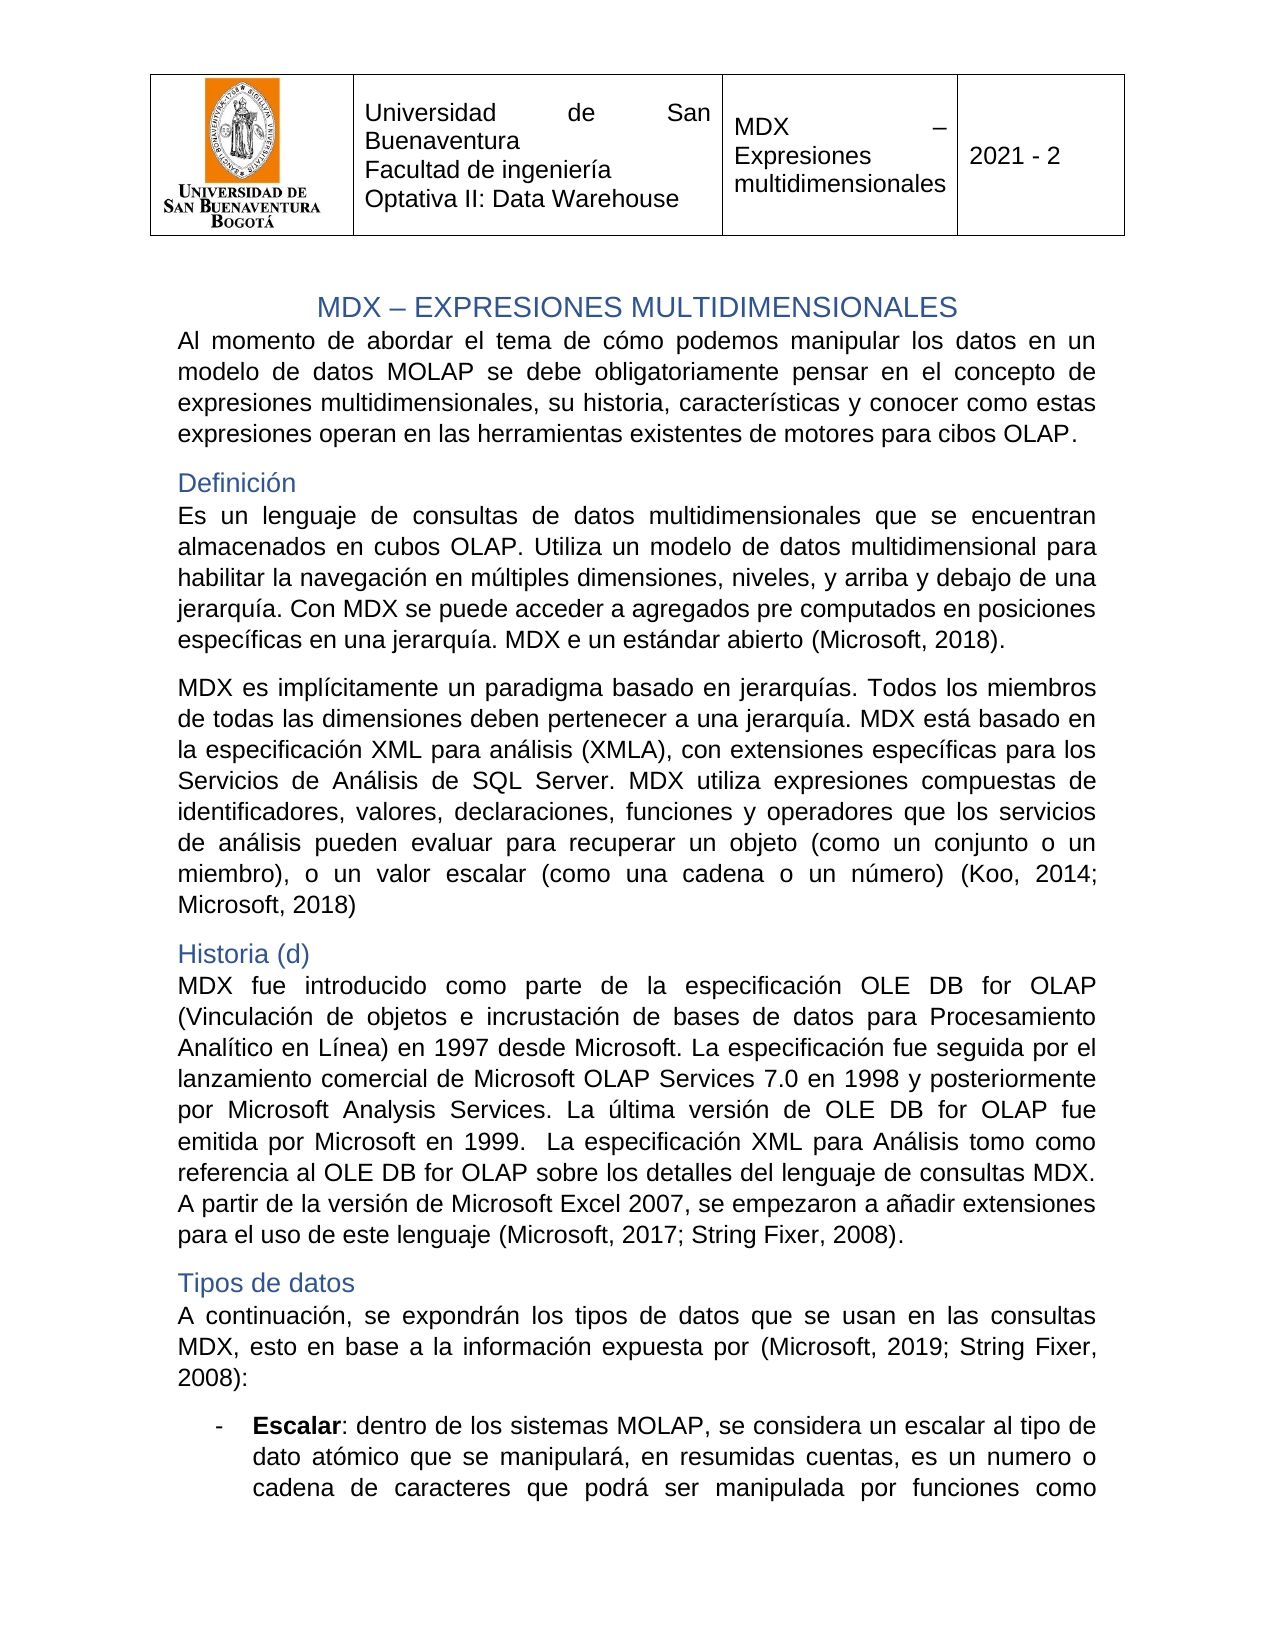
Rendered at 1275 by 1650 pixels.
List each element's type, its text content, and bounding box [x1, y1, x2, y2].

text Es un lenguaje de consultas de datos multidimensionales que se encuentran almacenados en cubos OLAP. Utiliza un modelo de datos multidimensional para habilitar la navegación en múltiples dimensiones, niveles, y arriba y debajo de una jerarquía. Con MDX se puede acceder a agregados pre computados en posiciones específicas en una jerarquía. MDX e un estándar abierto (Microsoft, 2018). [177, 501, 1098, 654]
subtitle MDX – Expresiones Multidimensionales [177, 290, 1098, 323]
subtitle Tipos de datos [177, 1267, 1098, 1299]
text MDX fue introducido como parte de la especificación OLE DB for OLAP (Vinculación de objetos e incrustación de bases de datos para Procesamiento Analítico en Línea) en 1997 desde Microsoft. La especificación fue seguida por el lanzamiento comercial de Microsoft OLAP Services 7.0 en 1998 y posteriormente por Microsoft Analysis Services. La última versión de OLE DB for OLAP fue emitida por Microsoft en 1999. La especificación XML para Análisis tomo como referencia al OLE DB for OLAP sobre los detalles del lenguaje de consultas MDX. A partir de la versión de Microsoft Excel 2007, se empezaron a añadir extensiones para el uso de este lenguaje (Microsoft, 2017; String Fixer, 2008). [177, 971, 1098, 1248]
text Al momento de abordar el tema de cómo podemos manipular los datos en un modelo de datos MOLAP se debe obligatoriamente pensar en el concepto de expresiones multidimensionales, su historia, características y conocer como estas expresiones operan en las herramientas existentes de motores para cibos OLAP. [177, 326, 1098, 448]
subtitle Definición [177, 467, 1098, 498]
text MDX es implícitamente un paradigma basado en jerarquías. Todos los miembros de todas las dimensiones deben pertenecer a una jerarquía. MDX está basado en la especificación XML para análisis (XMLA), con extensiones específicas para los Servicios de Análisis de SQL Server. MDX utiliza expresiones compuestas de identificadores, valores, declaraciones, funciones y operadores que los servicios de análisis pueden evaluar para recuperar un objeto (como un conjunto o un miembro), o un valor escalar (como una cadena o un número) (Koo, 2014; Microsoft, 2018) [177, 673, 1098, 919]
subtitle Historia (d) [177, 938, 1098, 969]
picture [161, 75, 323, 235]
text A continuación, se expondrán los tipos de datos que se usan en las consultas MDX, esto en base a la información expuesta por (Microsoft, 2019; String Fixer, 2008): [177, 1301, 1098, 1392]
